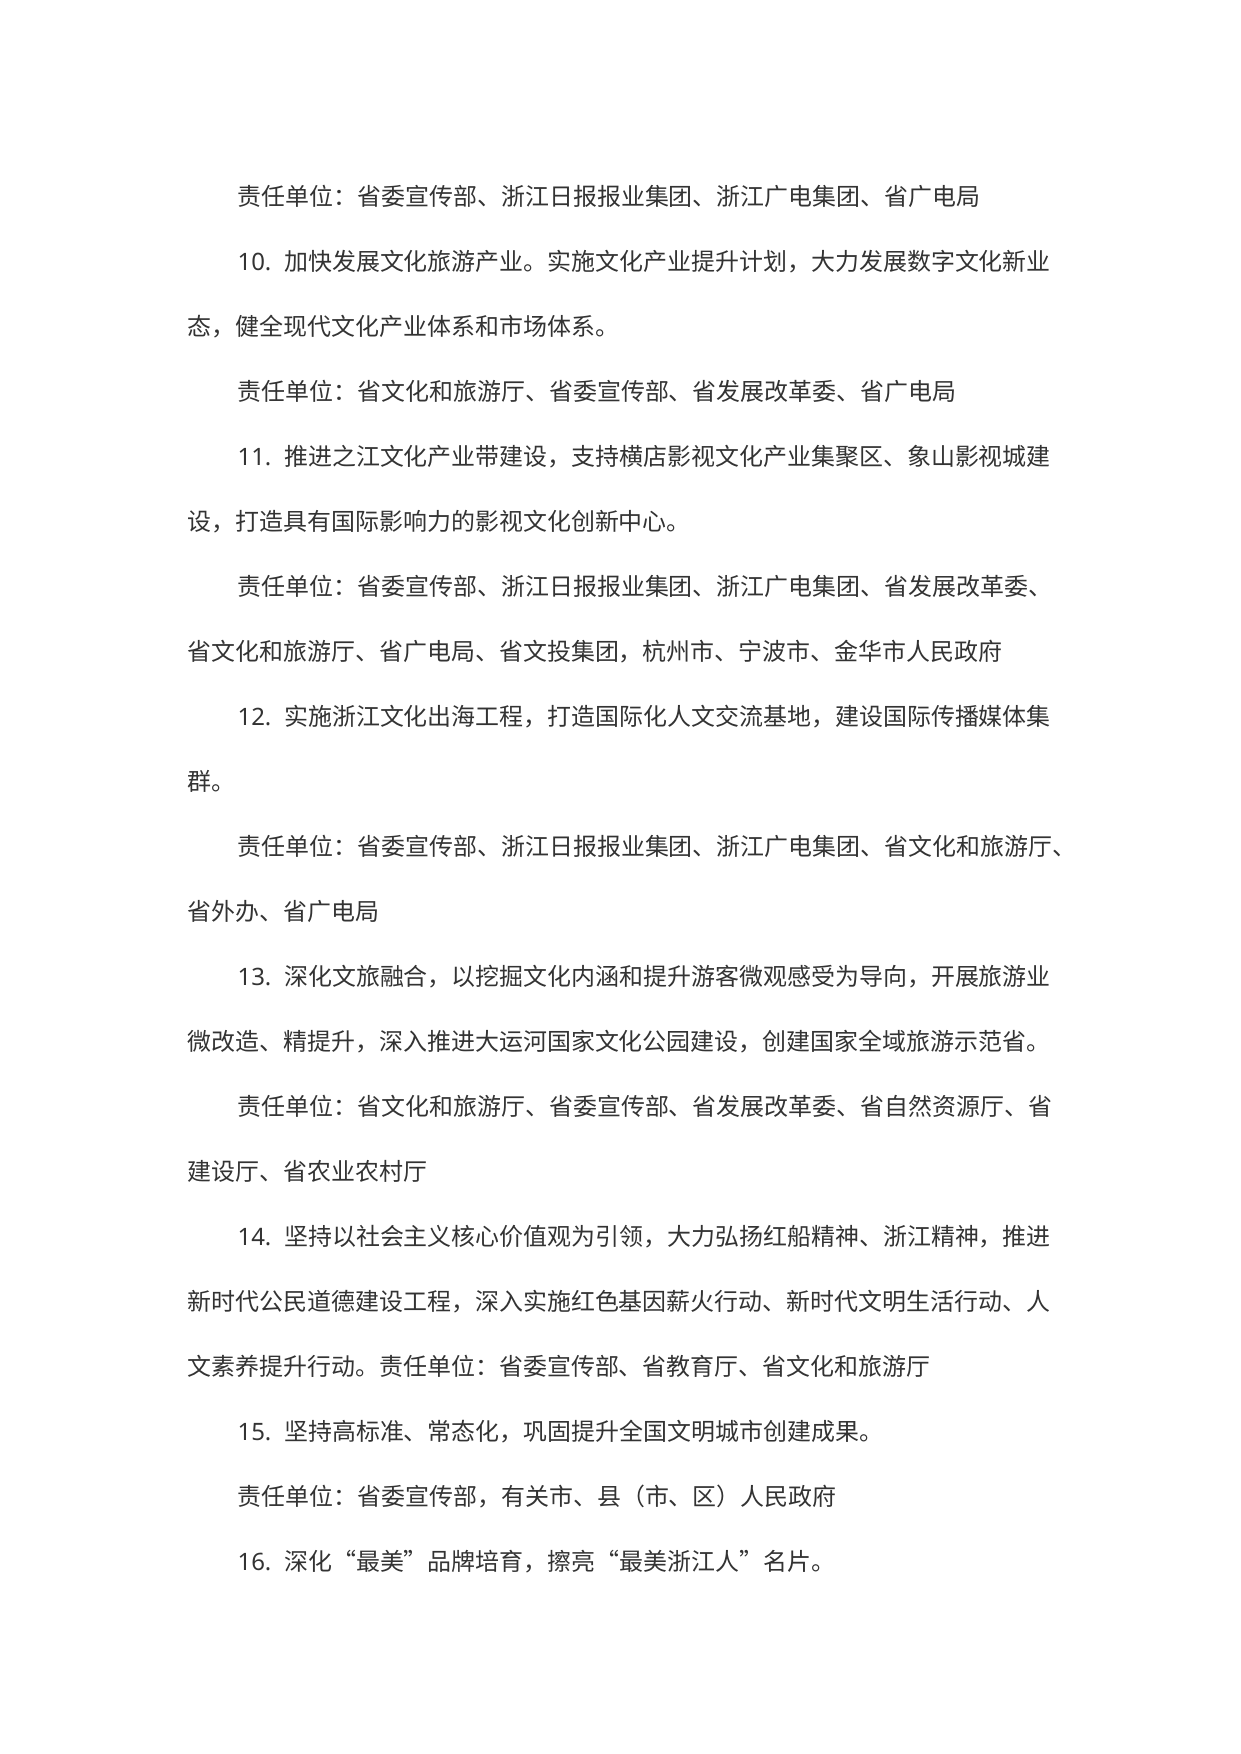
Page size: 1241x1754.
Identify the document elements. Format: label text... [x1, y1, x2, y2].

text 责任单位：省委宣传部，有关市、县（市、区）人民政府 [187, 1462, 1053, 1527]
text 16. 深化“最美”品牌培育，擦亮“最美浙江人”名片。 [187, 1527, 1053, 1592]
text 15. 坚持高标准、常态化，巩固提升全国文明城市创建成果。 [187, 1397, 1053, 1462]
text 10. 加快发展文化旅游产业。实施文化产业提升计划，大力发展数字文化新业态，健全现代文化产业体系和市场体系。 [187, 227, 1053, 357]
text 责任单位：省文化和旅游厅、省委宣传部、省发展改革委、省广电局 [187, 357, 1053, 422]
text 责任单位：省委宣传部、浙江日报报业集团、浙江广电集团、省发展改革委、省文化和旅游厅、省广电局、省文投集团，杭州市、宁波市、金华市人民政府 [187, 552, 1053, 682]
text 14. 坚持以社会主义核心价值观为引领，大力弘扬红船精神、浙江精神，推进新时代公民道德建设工程，深入实施红色基因薪火行动、新时代文明生活行动、人文素养提升行动。责任单位：省委宣传部、省教育厅、省文化和旅游厅 [187, 1202, 1053, 1397]
text 责任单位：省委宣传部、浙江日报报业集团、浙江广电集团、省文化和旅游厅、省外办、省广电局 [187, 812, 1053, 942]
text 12. 实施浙江文化出海工程，打造国际化人文交流基地，建设国际传播媒体集群。 [187, 682, 1053, 812]
text 责任单位：省文化和旅游厅、省委宣传部、省发展改革委、省自然资源厅、省建设厅、省农业农村厅 [187, 1072, 1053, 1202]
text 责任单位：省委宣传部、浙江日报报业集团、浙江广电集团、省广电局 [187, 162, 1053, 227]
text 13. 深化文旅融合，以挖掘文化内涵和提升游客微观感受为导向，开展旅游业微改造、精提升，深入推进大运河国家文化公园建设，创建国家全域旅游示范省。 [187, 942, 1053, 1072]
text 11. 推进之江文化产业带建设，支持横店影视文化产业集聚区、象山影视城建设，打造具有国际影响力的影视文化创新中心。 [187, 422, 1053, 552]
